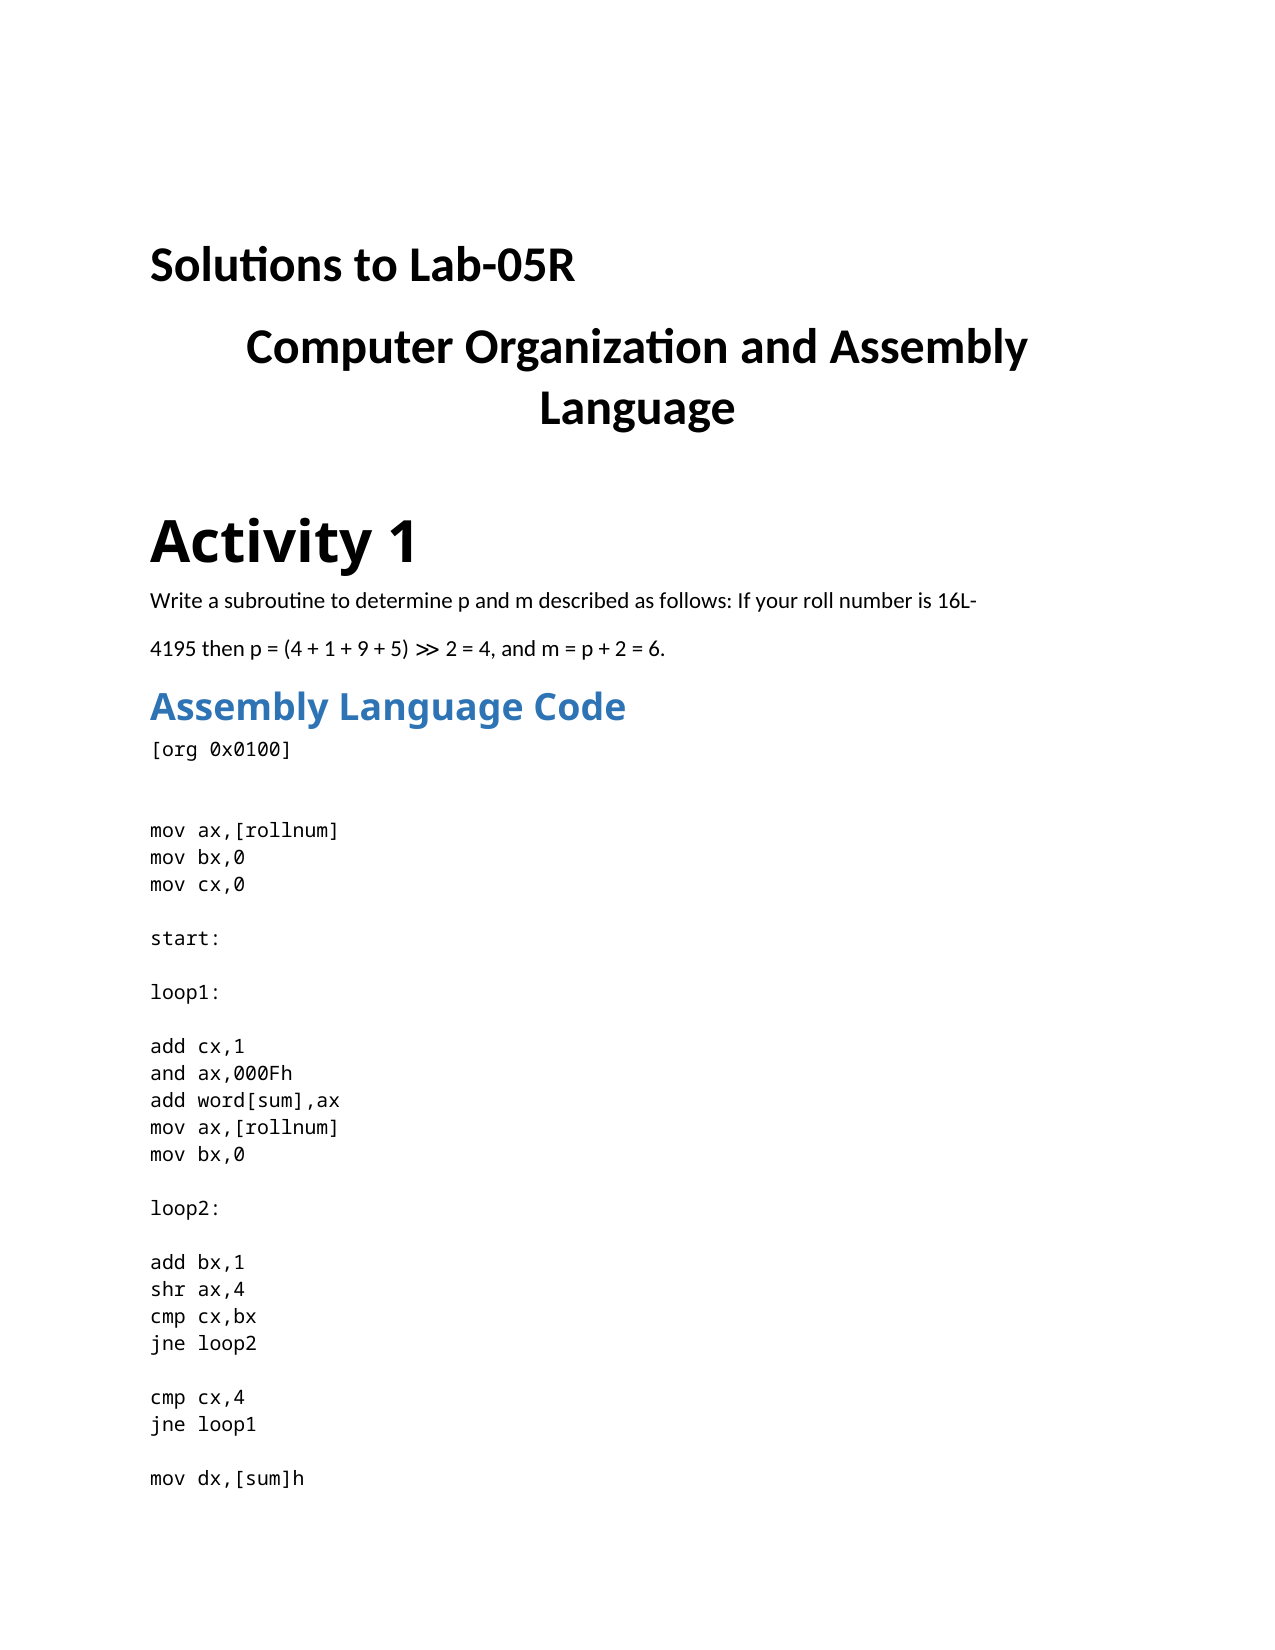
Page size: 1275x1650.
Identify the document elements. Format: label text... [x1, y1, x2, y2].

text add cx,1 [150, 1032, 1125, 1059]
text jne loop1 [150, 1410, 1125, 1437]
text 4195 then p = (4 + 1 + 9 + 5) ≫ 2 = 4, and m = p + 2 = 6. [150, 633, 1125, 662]
text add word[sum],ax [150, 1086, 1125, 1113]
text jne loop2 [150, 1329, 1125, 1356]
text shr ax,4 [150, 1275, 1125, 1302]
text start: [150, 924, 1125, 951]
text loop1: [150, 978, 1125, 1005]
text mov cx,0 [150, 871, 1125, 897]
subtitle Activity 1 [150, 501, 1125, 580]
text cmp cx,4 [150, 1383, 1125, 1410]
text mov ax,[rollnum] [150, 817, 1125, 843]
text mov bx,0 [150, 843, 1125, 871]
text add bx,1 [150, 1248, 1125, 1275]
text Write a subroutine to determine p and m described as follows: If your roll number is 16L- [150, 586, 1125, 614]
text mov ax,[rollnum] [150, 1113, 1125, 1140]
text cmp cx,bx [150, 1302, 1125, 1329]
text mov dx,[sum]h [150, 1464, 1125, 1491]
text loop2: [150, 1194, 1125, 1221]
text and ax,000Fh [150, 1059, 1125, 1086]
text mov bx,0 [150, 1140, 1125, 1167]
subtitle Assembly Language Code [150, 681, 1125, 732]
text [org 0x0100] [150, 736, 1125, 763]
